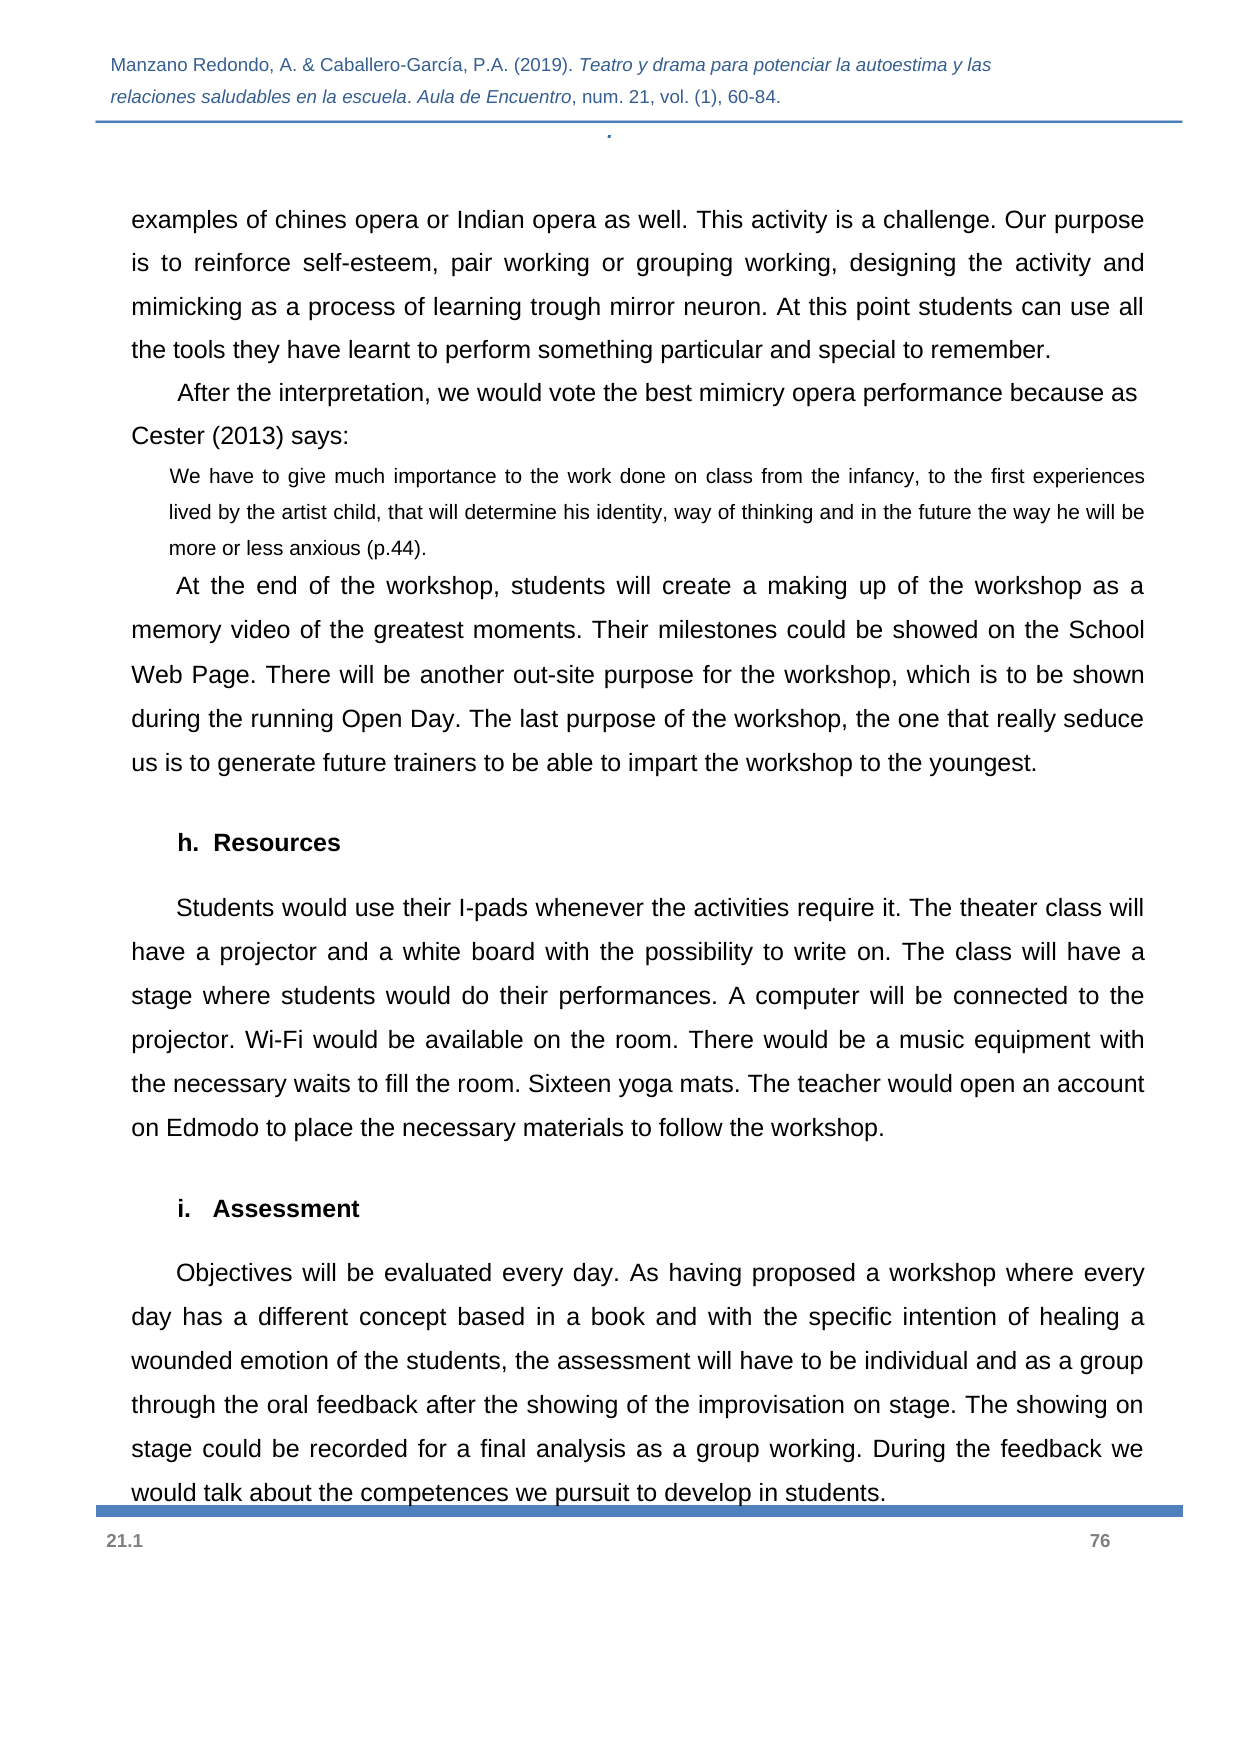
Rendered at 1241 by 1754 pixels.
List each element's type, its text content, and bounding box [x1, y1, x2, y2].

text At the end of the workshop, students will create a making up of the workshop as a memory video of the greatest moments. Their milestones could be showed on the School Web Page. There will be another out-site purpose for the workshop, which is to be shown during the running Open Day. The last purpose of the workshop, the one that really seduce us is to generate future trainers to be able to impart the workshop to the youngest. [131, 571, 1146, 777]
text Students would use their I-pads whenever the activities require it. The theater class will have a projector and a white board with the possibility to write on. The class will have a stage where students would do their performances. A computer will be connected to the projector. Wi-Fi would be available on the room. There would be a music equipment with the necessary waits to fill the room. Sixteen yoga mats. The teacher would open an account on Edmodo to place the necessary materials to follow the workshop. [131, 893, 1146, 1141]
text 21.1 76 [106, 1529, 1146, 1551]
text i. Assessment [177, 1194, 1146, 1222]
picture [93, 1502, 1185, 1519]
text Objectives will be evaluated every day. As having proposed a workshop where every day has a different concept based in a book and with the specific intention of healing a wounded emotion of the students, the assessment will have to be individual and as a group through the oral feedback after the showing of the improvisation on stage. The showing on stage could be recorded for a final analysis as a group working. During the feedback we would talk about the competences we pursuit to develop in students. [131, 1258, 1146, 1507]
text We have to give much importance to the work done on class from the infancy, to the first experiences lived by the artist child, that will determine his identity, way of thinking and in the future the way he will be more or less anxious (p.44). [169, 464, 1146, 559]
text . [106, 118, 1113, 142]
text h. Resources [177, 828, 1146, 857]
text examples of chines opera or Indian opera as well. This activity is a challenge. Our purpose is to reinforce self-esteem, pair working or grouping working, designing the activity and mimicking as a process of learning trough mirror neuron. At this point students can use all the tools they have learnt to perform something particular and special to remember. [131, 205, 1146, 363]
text After the interpretation, we would vote the best mimicry opera performance because as [177, 378, 1146, 406]
text Cester (2013) says: [131, 421, 1146, 449]
text Manzano Redondo, A. & Caballero-García, P.A. (2019). Teatro y drama para potenciar la autoestima y las relaciones saludables en la escuela. Aula de Encuentro, num. 21, vol. (1), 60-84. [110, 54, 1082, 108]
